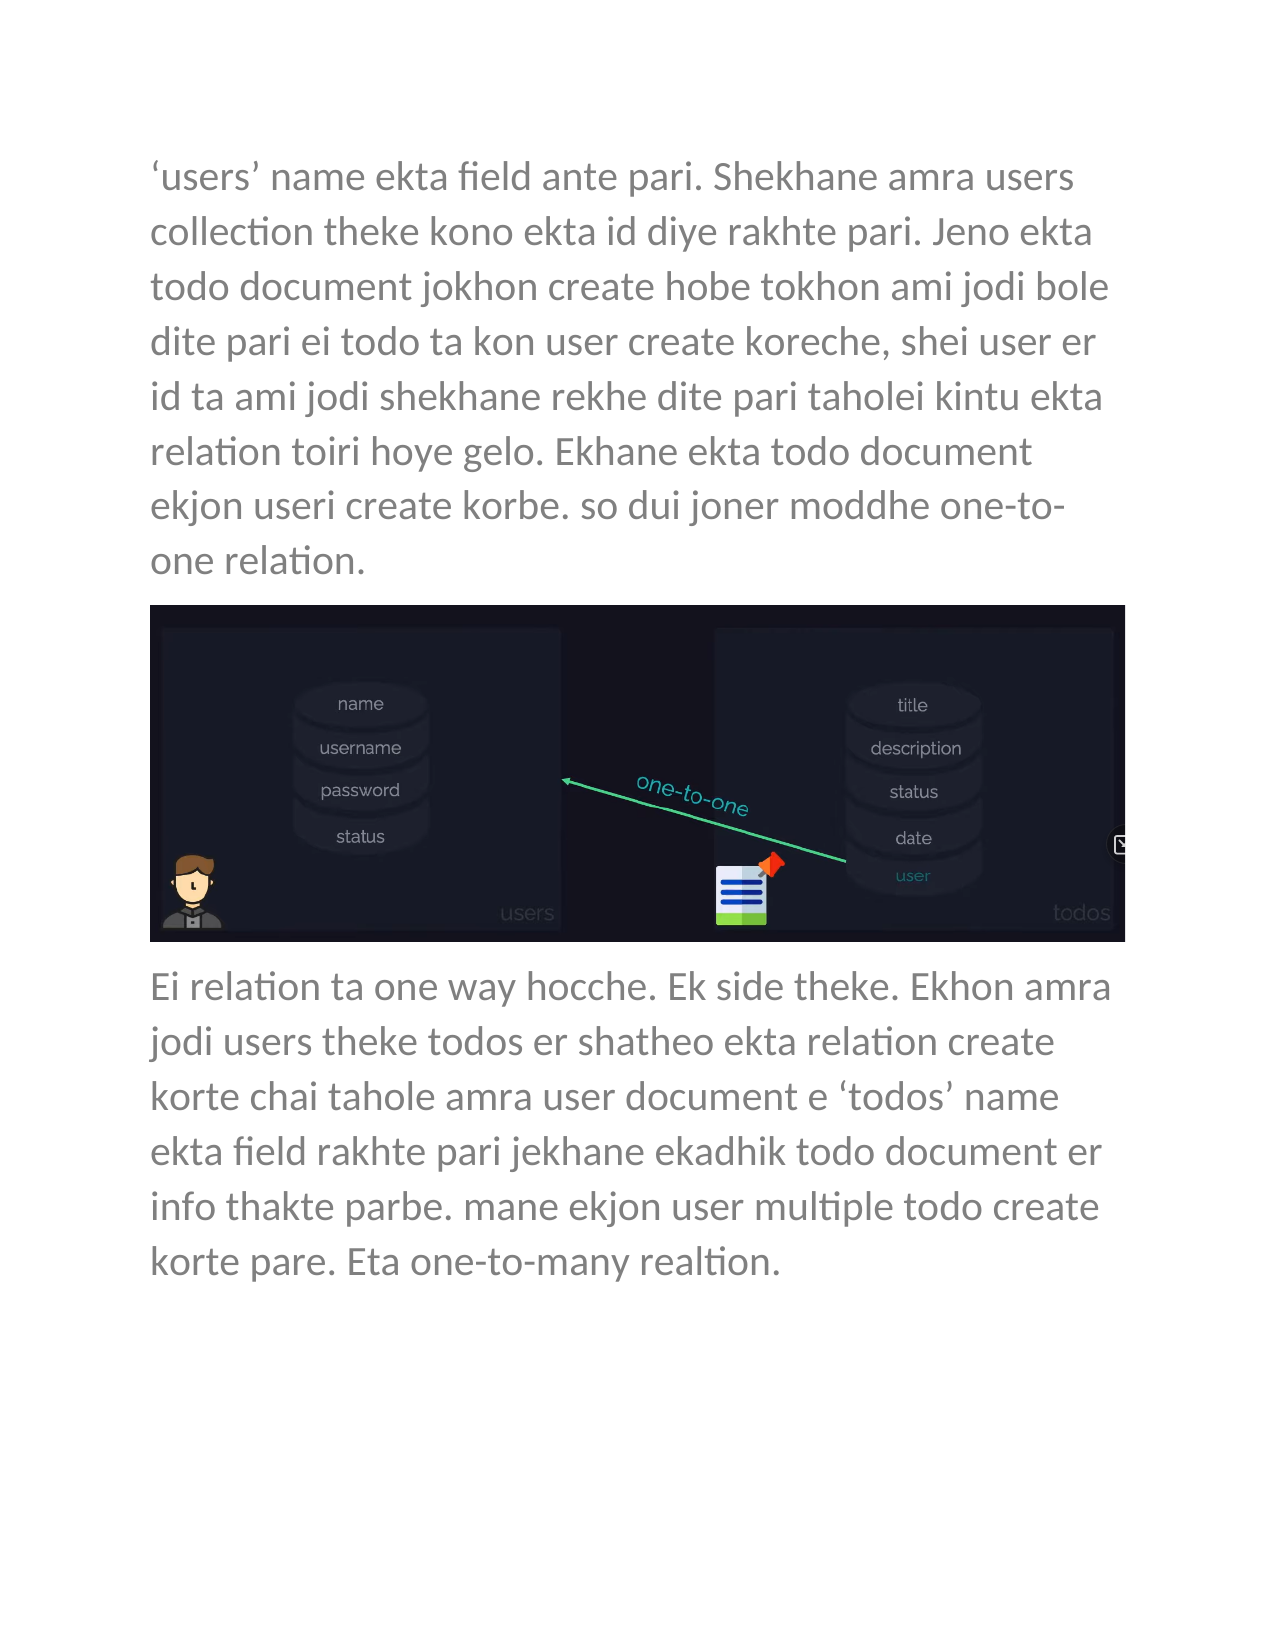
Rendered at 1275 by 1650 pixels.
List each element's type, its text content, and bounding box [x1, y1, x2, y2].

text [150, 150, 1125, 585]
text Ei relation ta one way hocche. Ek side theke. Ekhon amra jodi users theke todos er shatheo ekta relation create korte chai tahole amra user document e ‘todos’ name ekta field rakhte pari jekhane ekadhik todo document er info thakte parbe. mane ekjon user multiple todo create korte pare. Eta one-to-many realtion. [150, 960, 1125, 1285]
picture [150, 605, 1125, 942]
